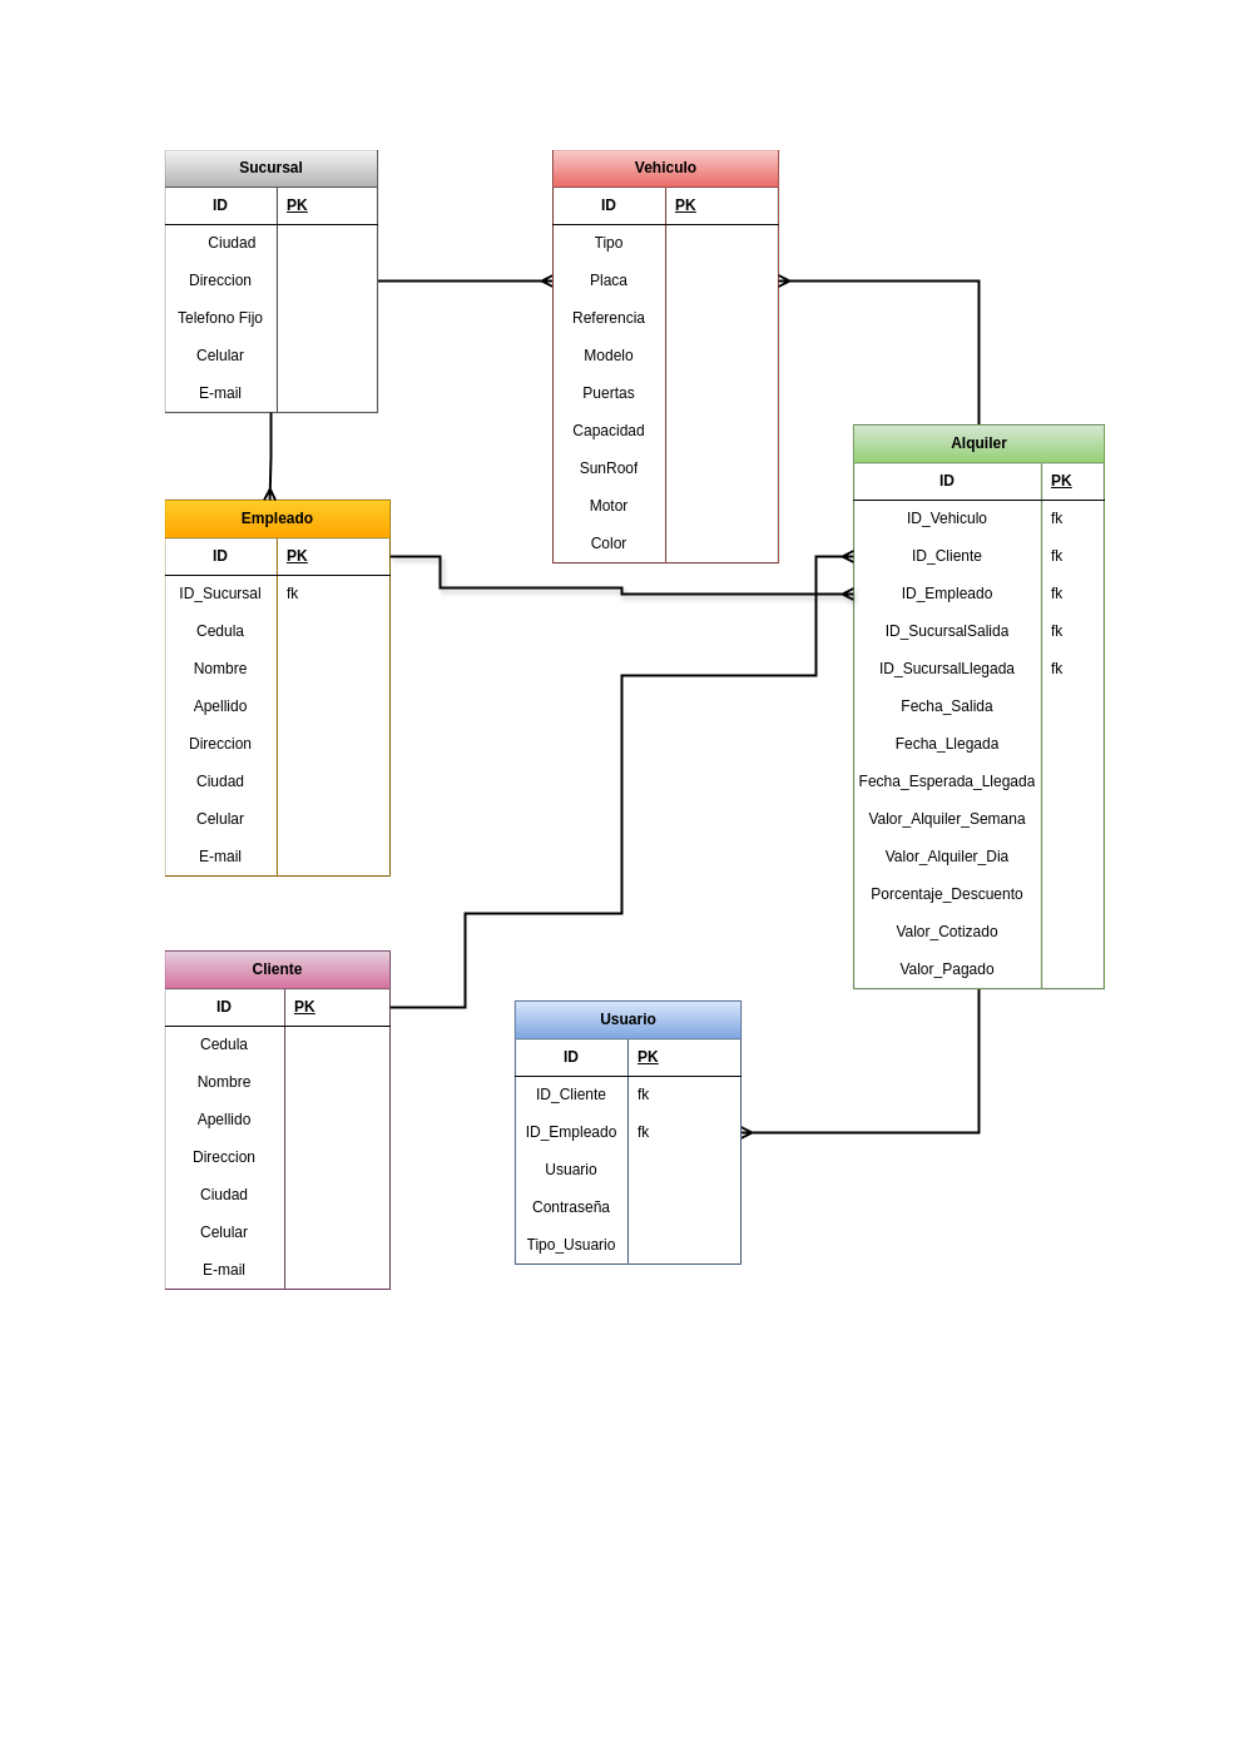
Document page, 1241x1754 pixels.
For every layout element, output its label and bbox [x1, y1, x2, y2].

picture [164, 150, 1105, 1290]
